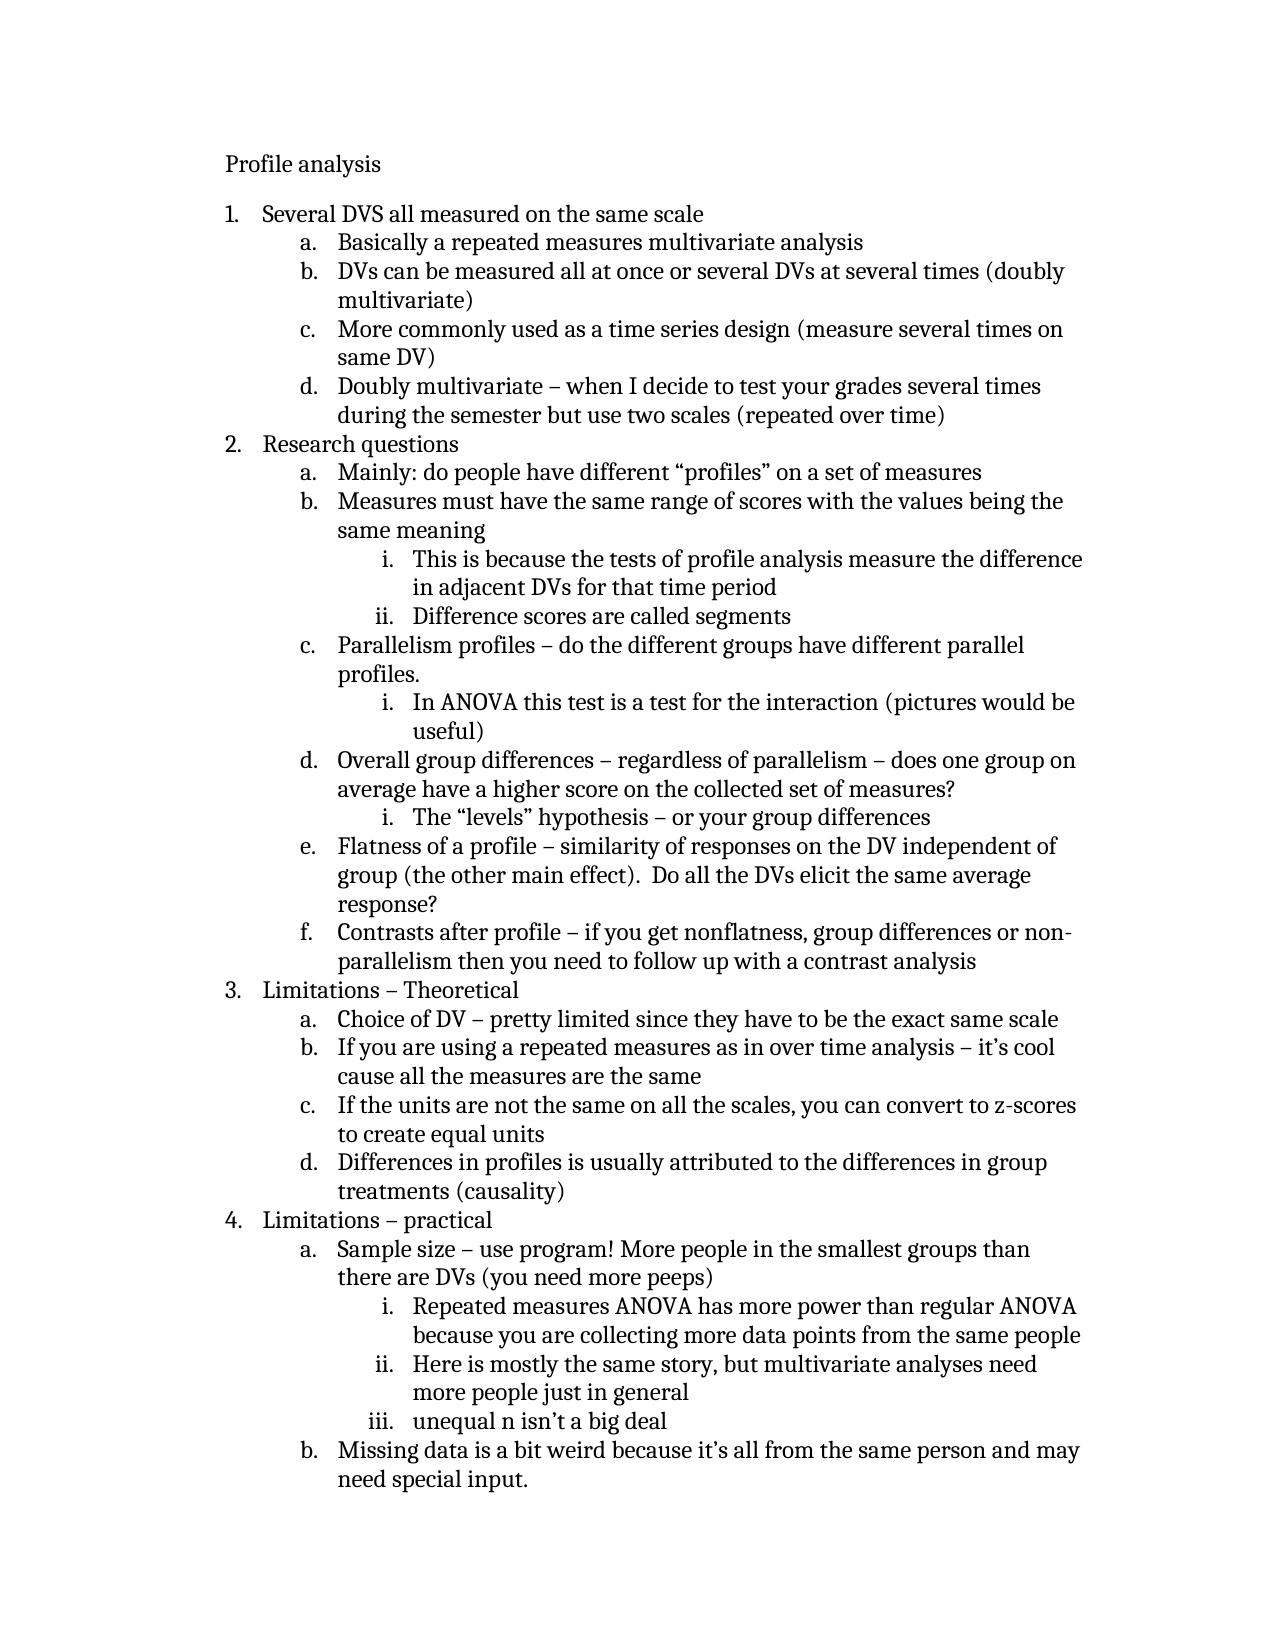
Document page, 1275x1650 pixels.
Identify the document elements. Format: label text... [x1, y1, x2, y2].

list More commonly used as a time series design (measure several times on same DV) [300, 314, 1087, 372]
list The “levels” hypothesis – or your group differences [394, 803, 1087, 832]
list Missing data is a bit weird because it’s all from the same person and may need special input. [300, 1436, 1087, 1493]
list Several DVS all measured on the same scale [225, 199, 1087, 228]
list Here is mostly the same story, but multivariate analyses need more people just in general [394, 1349, 1087, 1407]
list Sample size – use program! More people in the smallest groups than there are DVs (you need more peeps) [300, 1234, 1087, 1292]
list unequal n isn’t a big deal [394, 1407, 1087, 1436]
list Doubly multivariate – when I decide to test your grades several times during the semester but use two scales (repeated over time) [300, 372, 1087, 429]
list Difference scores are called segments [394, 602, 1087, 631]
list Differences in profiles is usually attributed to the differences in group treatments (causality) [300, 1148, 1087, 1206]
list Repeated measures ANOVA has more power than regular ANOVA because you are collecting more data points from the same people [394, 1292, 1087, 1349]
list This is because the tests of profile analysis measure the difference in adjacent DVs for that time period [394, 544, 1087, 602]
list DVs can be measured all at once or several DVs at several times (doubly multivariate) [300, 257, 1087, 314]
list Parallelism profiles – do the different groups have different parallel profiles. [300, 631, 1087, 688]
list If you are using a repeated measures as in over time analysis – it’s cool cause all the measures are the same [300, 1033, 1087, 1091]
list Research questions [225, 429, 1087, 458]
list Limitations – Theoretical [225, 976, 1087, 1004]
list If the units are not the same on all the scales, you can convert to z-scores to create equal units [300, 1091, 1087, 1148]
list Overall group differences – regardless of parallelism – does one group on average have a higher score on the collected set of measures? [300, 746, 1087, 803]
list Measures must have the same range of scores with the values being the same meaning [300, 487, 1087, 544]
list In ANOVA this test is a test for the interaction (pictures would be useful) [394, 688, 1087, 746]
list Flatness of a profile – similarity of responses on the DV independent of group (the other main effect). Do all the DVs elicit the same average response? [300, 832, 1087, 918]
list Mainly: do people have different “profiles” on a set of measures [300, 458, 1087, 487]
list Basically a repeated measures multivariate analysis [300, 228, 1087, 257]
text Profile analysis [187, 150, 1087, 179]
list Choice of DV – pretty limited since they have to be the exact same scale [300, 1004, 1087, 1033]
list Contrasts after profile – if you get nonflatness, group differences or non-parallelism then you need to follow up with a contrast analysis [300, 918, 1087, 976]
list Limitations – practical [225, 1206, 1087, 1234]
